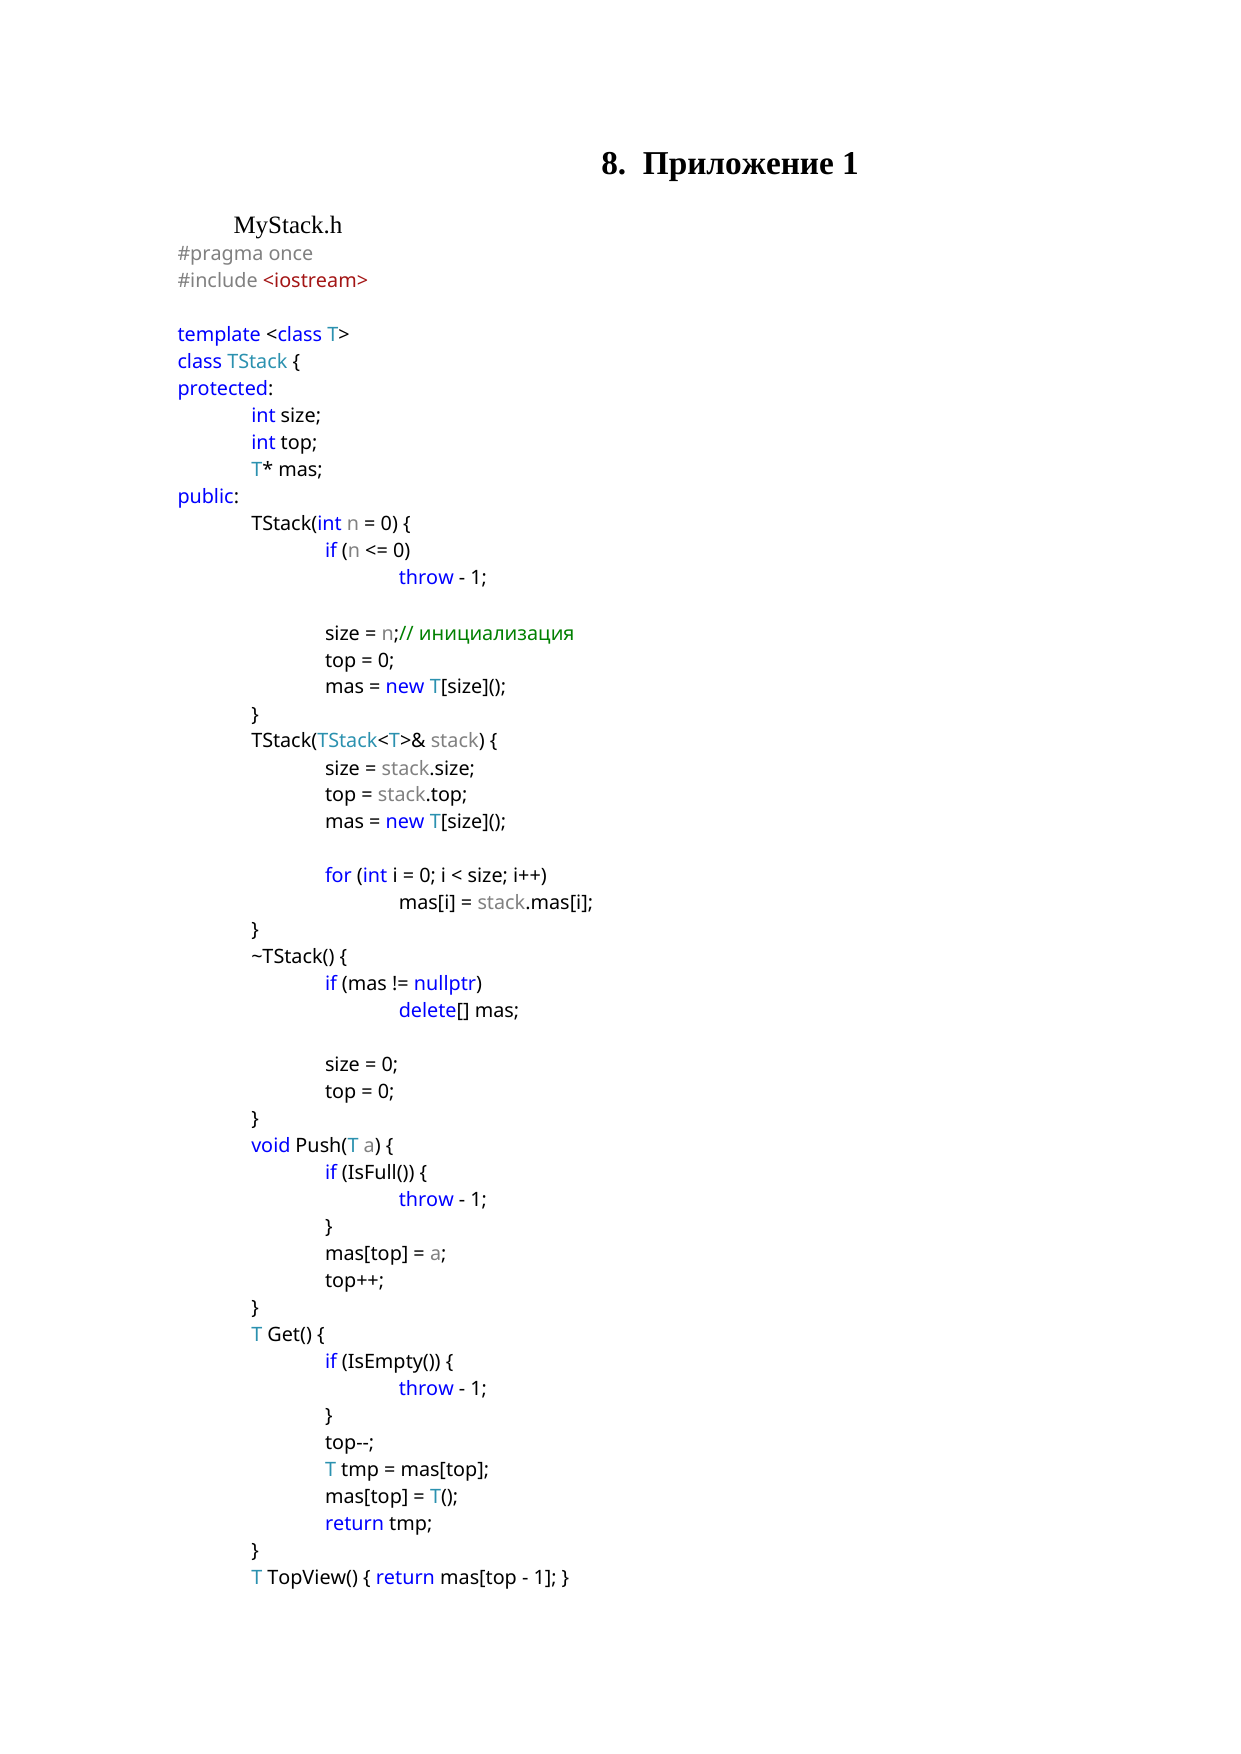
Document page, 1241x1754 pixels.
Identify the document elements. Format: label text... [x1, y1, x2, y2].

text if (IsFull()) { [177, 1158, 1152, 1185]
text mas[top] = T(); [177, 1482, 1152, 1509]
text mas[top] = a; [177, 1239, 1152, 1266]
text throw - 1; [177, 563, 1152, 590]
text } [177, 700, 1152, 727]
text top++; [177, 1266, 1152, 1293]
text template <class T> [177, 320, 1152, 347]
text ~TStack() { [177, 943, 1152, 969]
text mas = new T[size](); [177, 673, 1152, 700]
text return tmp; [177, 1509, 1152, 1536]
title Приложение 1 [252, 143, 1152, 181]
text top--; [177, 1428, 1152, 1455]
text class TStack { [177, 347, 1152, 374]
text if (mas != nullptr) [177, 969, 1152, 997]
text if (IsEmpty()) { [177, 1347, 1152, 1374]
text mas = new T[size](); [177, 808, 1152, 835]
text throw - 1; [177, 1374, 1152, 1401]
text T tmp = mas[top]; [177, 1455, 1152, 1482]
text delete[] mas; [177, 997, 1152, 1023]
text mas[i] = stack.mas[i]; [177, 889, 1152, 916]
text top = 0; [177, 646, 1152, 673]
text } [177, 1293, 1152, 1320]
text public: [177, 482, 1152, 509]
text } [177, 1212, 1152, 1239]
text int top; [177, 428, 1152, 455]
text int size; [177, 401, 1152, 428]
text TStack(int n = 0) { [177, 509, 1152, 536]
text for (int i = 0; i < size; i++) [177, 862, 1152, 889]
text size = 0; [177, 1051, 1152, 1077]
text T Get() { [177, 1320, 1152, 1347]
text #pragma once [177, 239, 1152, 266]
text #include <iostream> [177, 266, 1152, 293]
text T* mas; [177, 455, 1152, 482]
text } [177, 1104, 1152, 1131]
text T TopView() { return mas[top - 1]; } [177, 1563, 1152, 1590]
text } [177, 916, 1152, 943]
text throw - 1; [177, 1185, 1152, 1212]
text size = stack.size; [177, 754, 1152, 781]
text size = n;// инициализация [177, 619, 1152, 646]
text MyStack.h [177, 211, 1152, 239]
text if (n <= 0) [177, 536, 1152, 563]
text } [177, 1401, 1152, 1428]
text top = 0; [177, 1077, 1152, 1104]
text protected: [177, 374, 1152, 401]
text TStack(TStack<T>& stack) { [177, 727, 1152, 754]
text void Push(T a) { [177, 1131, 1152, 1158]
text top = stack.top; [177, 781, 1152, 808]
text } [177, 1536, 1152, 1563]
